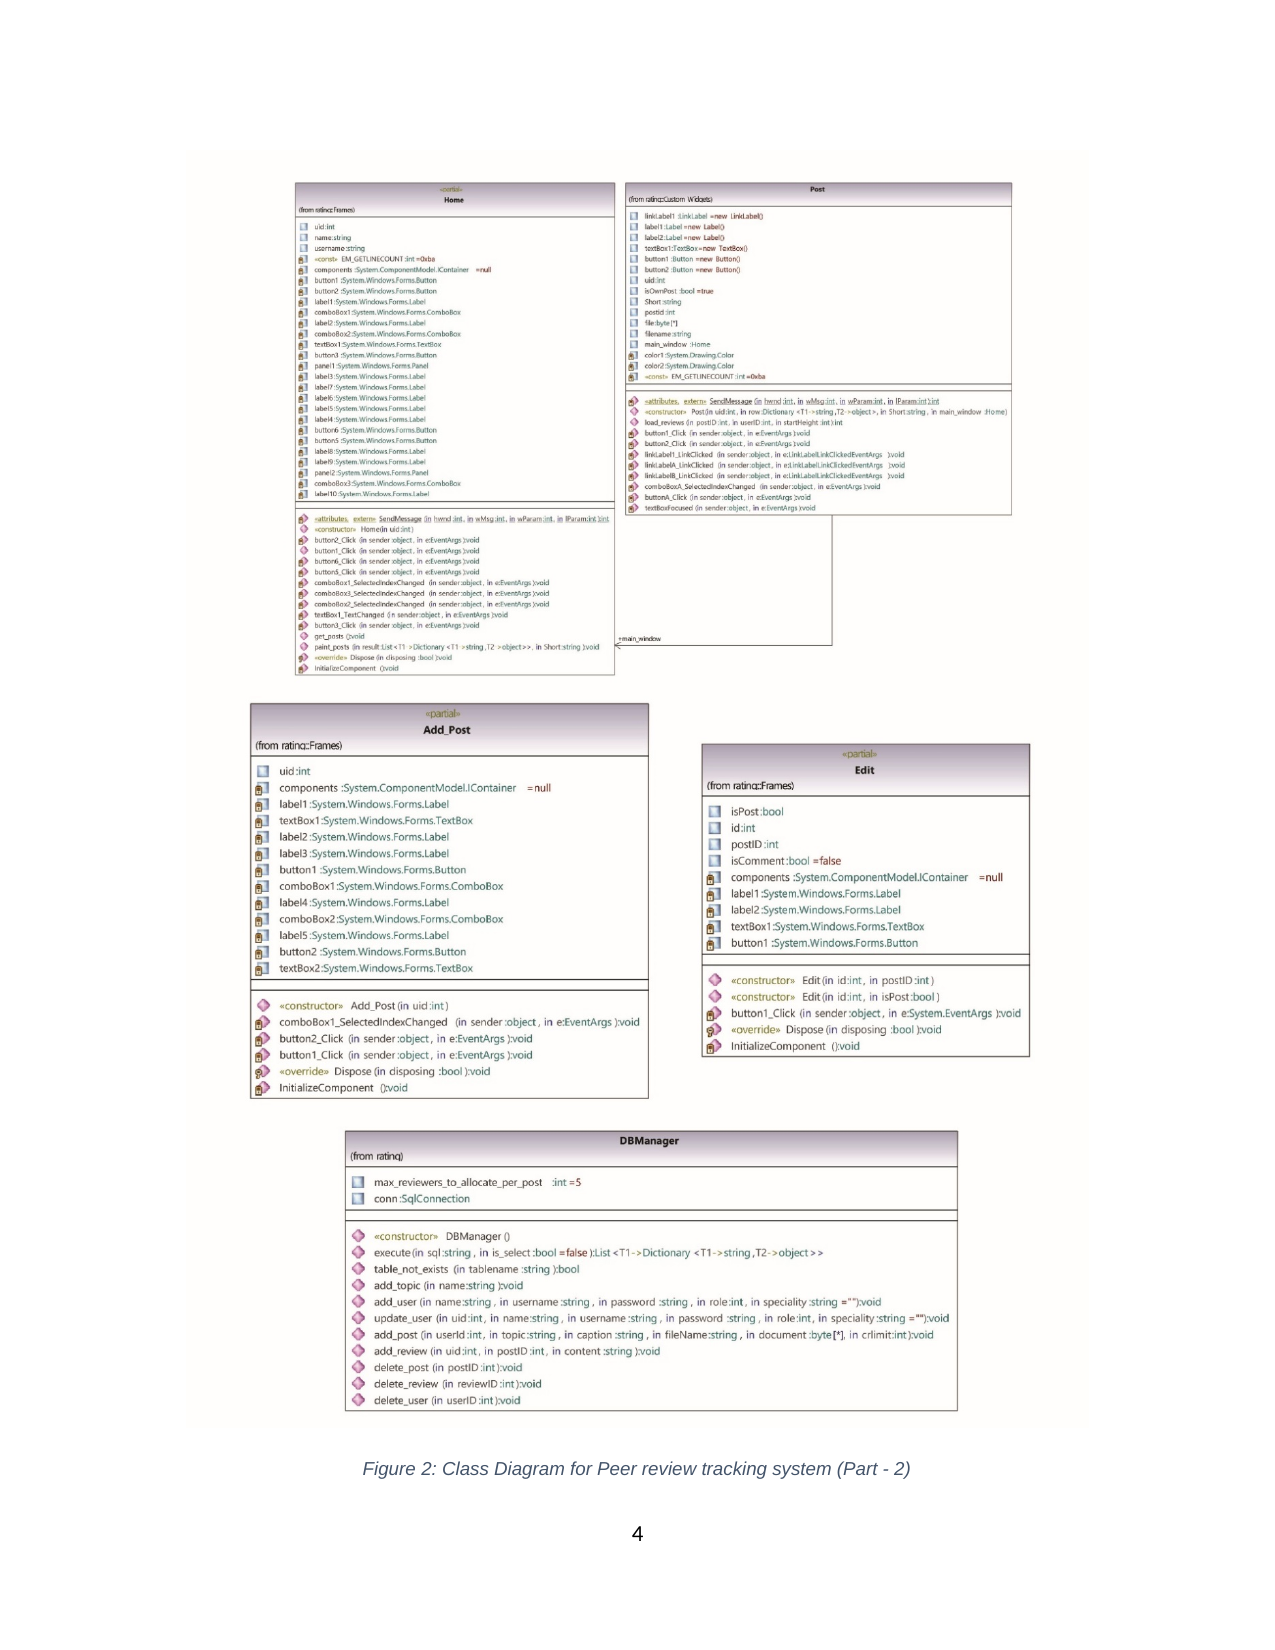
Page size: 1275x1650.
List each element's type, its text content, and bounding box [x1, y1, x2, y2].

picture [186, 150, 1090, 1428]
text Figure 2: Class Diagram for Peer review tracking system (Part - 2) [150, 1458, 1125, 1480]
